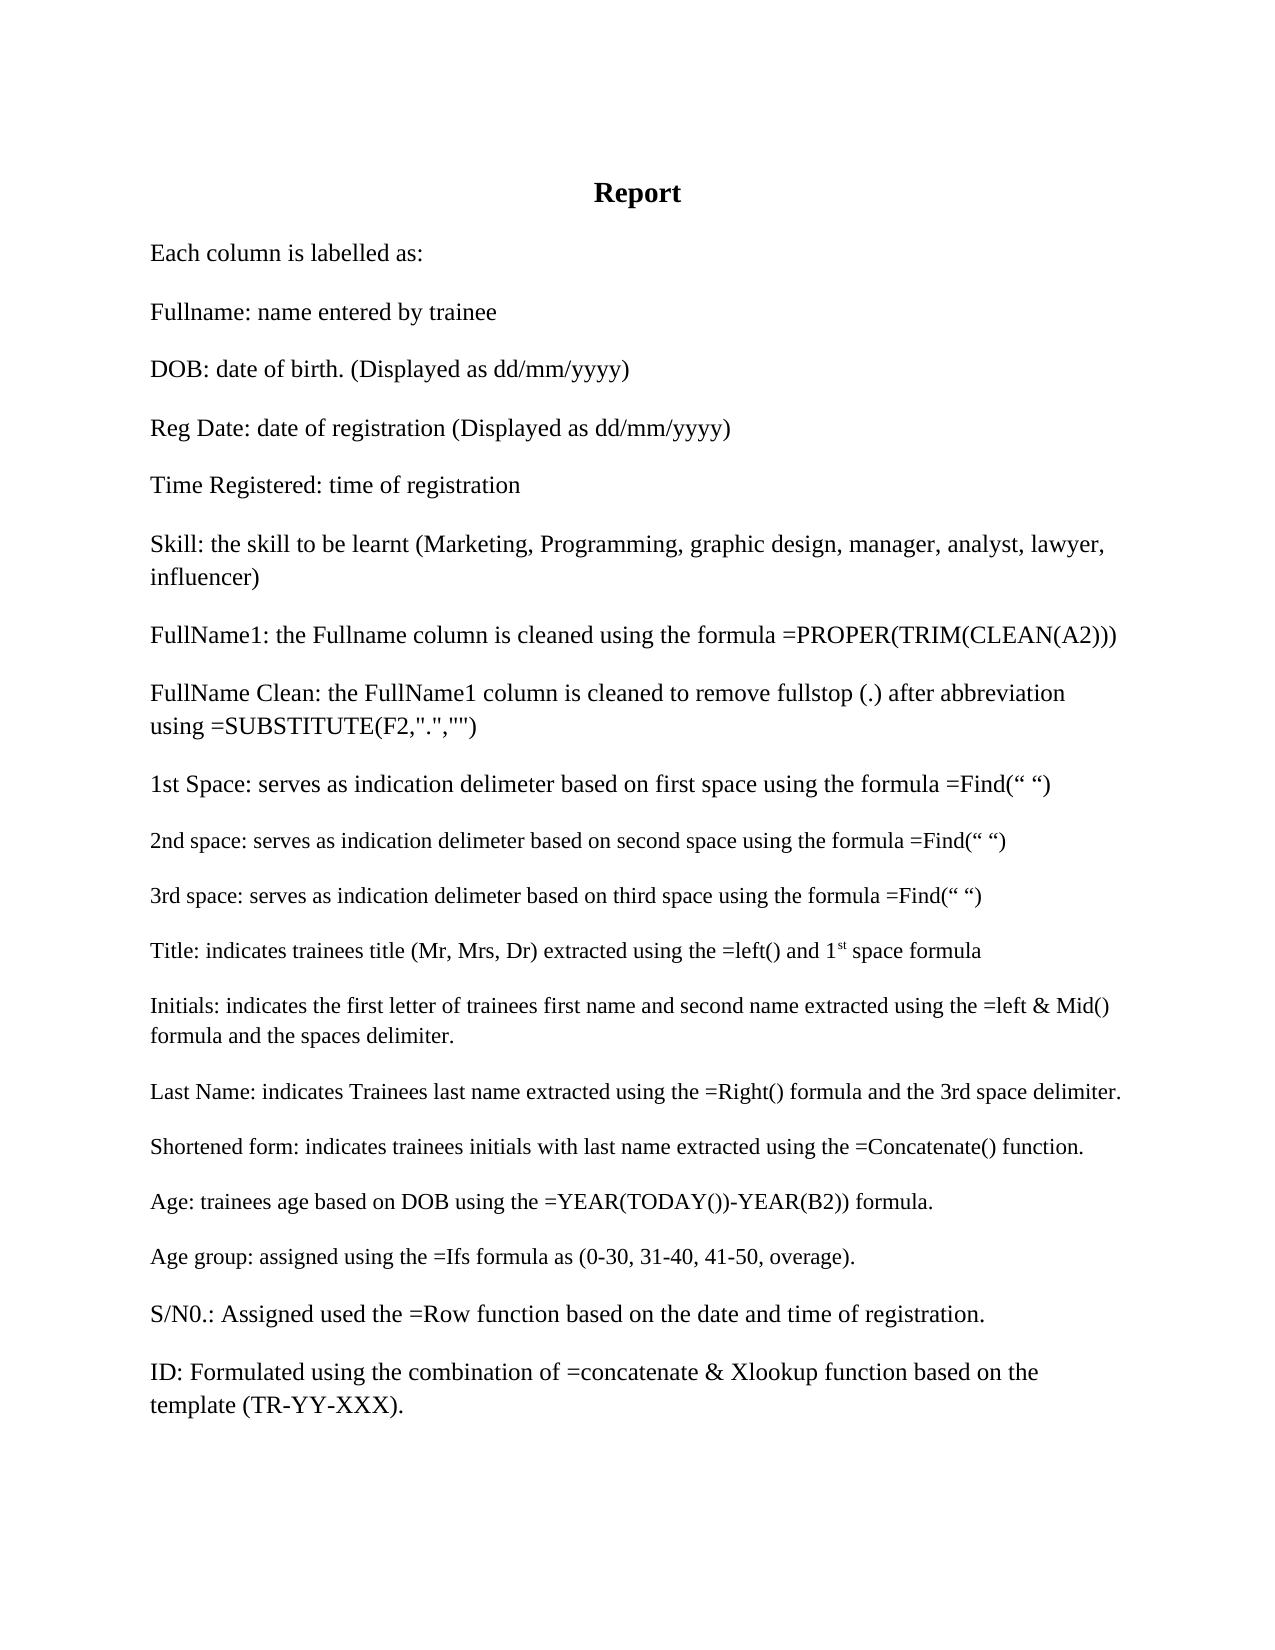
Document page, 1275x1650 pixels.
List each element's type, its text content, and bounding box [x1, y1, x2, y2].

text DOB: date of birth. (Displayed as dd/mm/yyyy) [150, 354, 1125, 383]
text Report [150, 175, 1125, 208]
text 1st Space: serves as indication delimeter based on first space using the formula =Find(“ “) [150, 769, 1125, 797]
text Skill: the skill to be learnt (Marketing, Programming, graphic design, manager, analyst, lawyer, influencer) [150, 529, 1125, 590]
text Title: indicates trainees title (Mr, Mrs, Dr) extracted using the =left() and 1st space formula [150, 937, 1125, 963]
text ID: Formulated using the combination of =concatenate & Xlookup function based on the template (TR-YY-XXX). [150, 1357, 1125, 1418]
text Initials: indicates the first letter of trainees first name and second name extracted using the =left & Mid() formula and the spaces delimiter. [150, 992, 1125, 1049]
text Fullname: name entered by trainee [150, 297, 1125, 325]
text S/N0.: Assigned used the =Row function based on the date and time of registration. [150, 1299, 1125, 1327]
text Each column is labelled as: [150, 238, 1125, 267]
text FullName Clean: the FullName1 column is cleaned to remove fullstop (.) after abbreviation using =SUBSTITUTE(F2,".","") [150, 678, 1125, 739]
text Age: trainees age based on DOB using the =YEAR(TODAY())-YEAR(B2)) formula. [150, 1188, 1125, 1214]
text Shortened form: indicates trainees initials with last name extracted using the =Concatenate() function. [150, 1133, 1125, 1159]
text Time Registered: time of registration [150, 471, 1125, 499]
text FullName1: the Fullname column is cleaned using the formula =PROPER(TRIM(CLEAN(A2))) [150, 620, 1125, 648]
text Age group: assigned using the =Ifs formula as (0-30, 31-40, 41-50, overage). [150, 1243, 1125, 1270]
text 2nd space: serves as indication delimeter based on second space using the formula =Find(“ “) [150, 827, 1125, 853]
text 3rd space: serves as indication delimeter based on third space using the formula =Find(“ “) [150, 882, 1125, 908]
text Reg Date: date of registration (Displayed as dd/mm/yyyy) [150, 413, 1125, 441]
text Last Name: indicates Trainees last name extracted using the =Right() formula and the 3rd space delimiter. [150, 1078, 1125, 1104]
